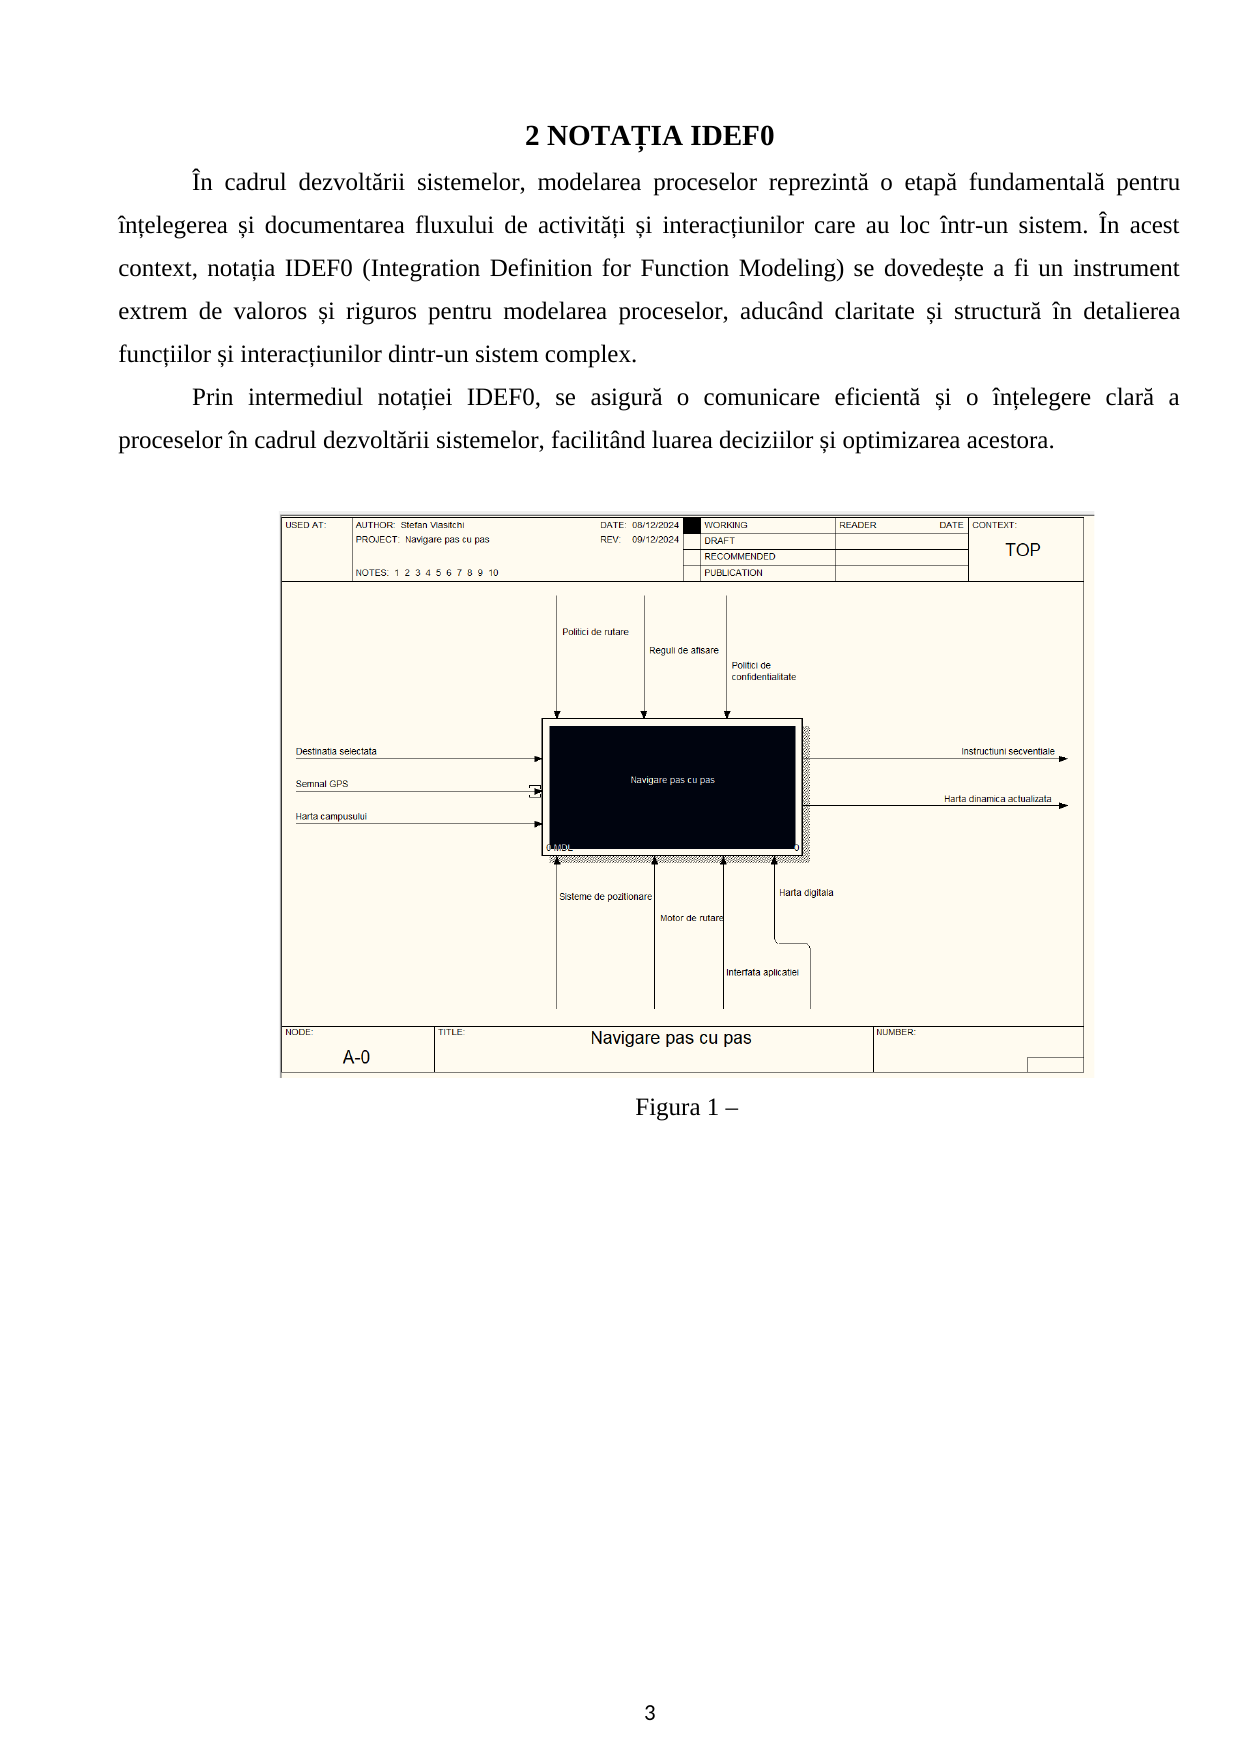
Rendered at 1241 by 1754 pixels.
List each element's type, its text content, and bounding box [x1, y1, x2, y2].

text Figura 1 – [118, 1092, 1181, 1121]
text Prin intermediul notației IDEF0, se asigură o comunicare eficientă și o înțelegere clară a proceselor în cadrul dezvoltării sistemelor, facilitând luarea deciziilor și optimizarea acestora. [118, 382, 1181, 454]
subtitle 2 NOTAȚIA IDEF0 [118, 118, 1181, 152]
text În cadrul dezvoltării sistemelor, modelarea proceselor reprezintă o etapă fundamentală pentru înțelegerea și documentarea fluxului de activități și interacțiunilor care au loc într-un sistem. În acest context, notația IDEF0 (Integration Definition for Function Modeling) se dovedește a fi un instrument extrem de valoros și riguros pentru modelarea proceselor, aducând claritate și structură în detalierea funcțiilor și interacțiunilor dintr-un sistem complex. [118, 167, 1181, 368]
picture [278, 511, 1095, 1078]
